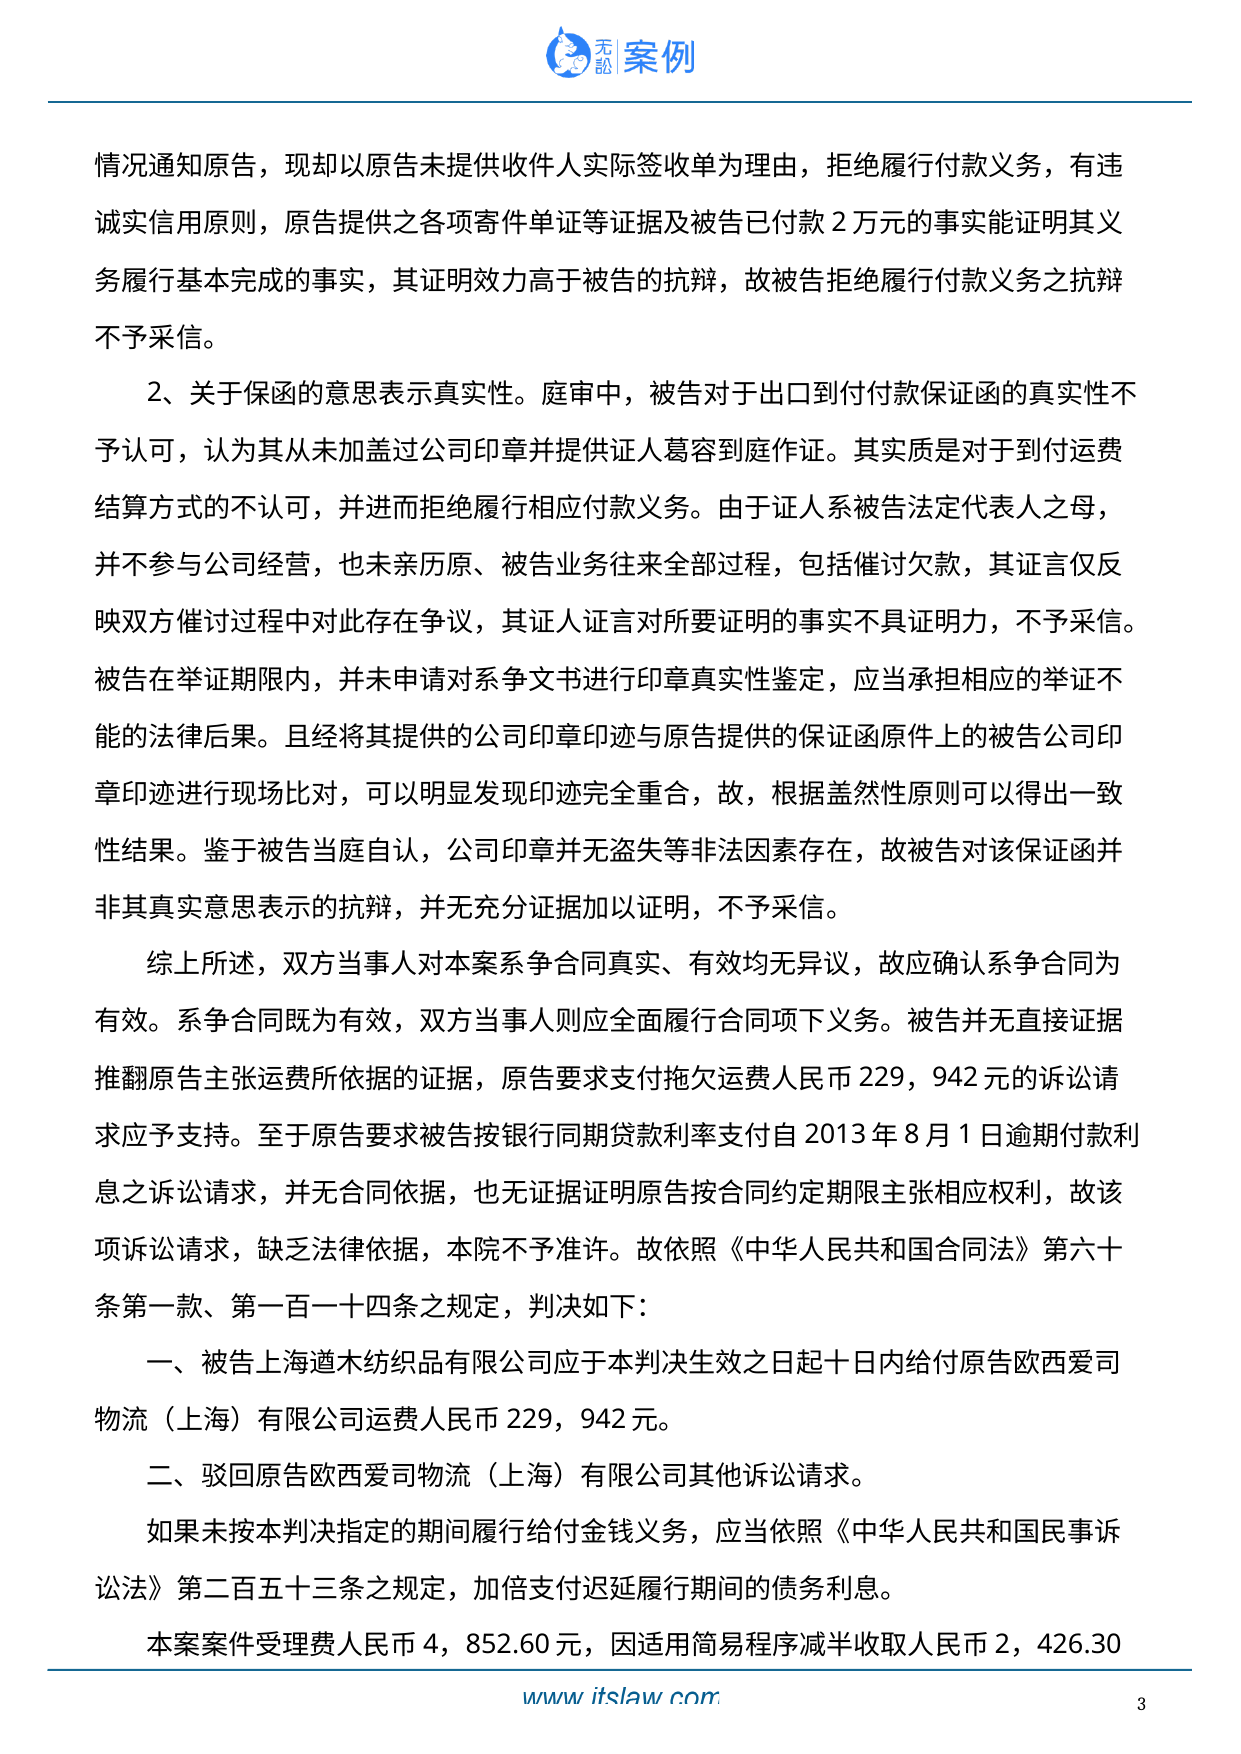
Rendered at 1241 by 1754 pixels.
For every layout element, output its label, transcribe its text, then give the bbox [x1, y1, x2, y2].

text 综上所述，双方当事人对本案系争合同真实、有效均无异议，故应确认系争合同为有效。系争合同既为有效，双方当事人则应全面履行合同项下义务。被告并无直接证据推翻原告主张运费所依据的证据，原告要求支付拖欠运费人民币229，942元的诉讼请求应予支持。至于原告要求被告按银行同期贷款利率支付自2013年8月1日逾期付款利息之诉讼请求，并无合同依据，也无证据证明原告按合同约定期限主张相应权利，故该项诉讼请求，缺乏法律依据，本院不予准许。故依照《中华人民共和国合同法》第六十条第一款、第一百一十四条之规定，判决如下： [94, 940, 1146, 1327]
picture [523, 1687, 720, 1704]
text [94, 85, 1146, 357]
text 二、驳回原告欧西爱司物流（上海）有限公司其他诉讼请求。 [94, 1452, 1146, 1496]
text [94, 1621, 1146, 1665]
picture [546, 26, 694, 78]
text 2、关于保函的意思表示真实性。庭审中，被告对于出口到付付款保证函的真实性不予认可，认为其从未加盖过公司印章并提供证人葛容到庭作证。其实质是对于到付运费结算方式的不认可，并进而拒绝履行相应付款义务。由于证人系被告法定代表人之母，并不参与公司经营，也未亲历原、被告业务往来全部过程，包括催讨欠款，其证言仅反映双方催讨过程中对此存在争议，其证人证言对所要证明的事实不具证明力，不予采信。被告在举证期限内，并未申请对系争文书进行印章真实性鉴定，应当承担相应的举证不能的法律后果。且经将其提供的公司印章印迹与原告提供的保证函原件上的被告公司印章印迹进行现场比对，可以明显发现印迹完全重合，故，根据盖然性原则可以得出一致性结果。鉴于被告当庭自认，公司印章并无盗失等非法因素存在，故被告对该保证函并非其真实意思表示的抗辩，并无充分证据加以证明，不予采信。 [94, 369, 1146, 928]
text 如果未按本判决指定的期间履行给付金钱义务，应当依照《中华人民共和国民事诉讼法》第二百五十三条之规定，加倍支付迟延履行期间的债务利息。 [94, 1508, 1146, 1609]
text 一、被告上海遒木纺织品有限公司应于本判决生效之日起十日内给付原告欧西爱司物流（上海）有限公司运费人民币229，942元。 [94, 1339, 1146, 1440]
